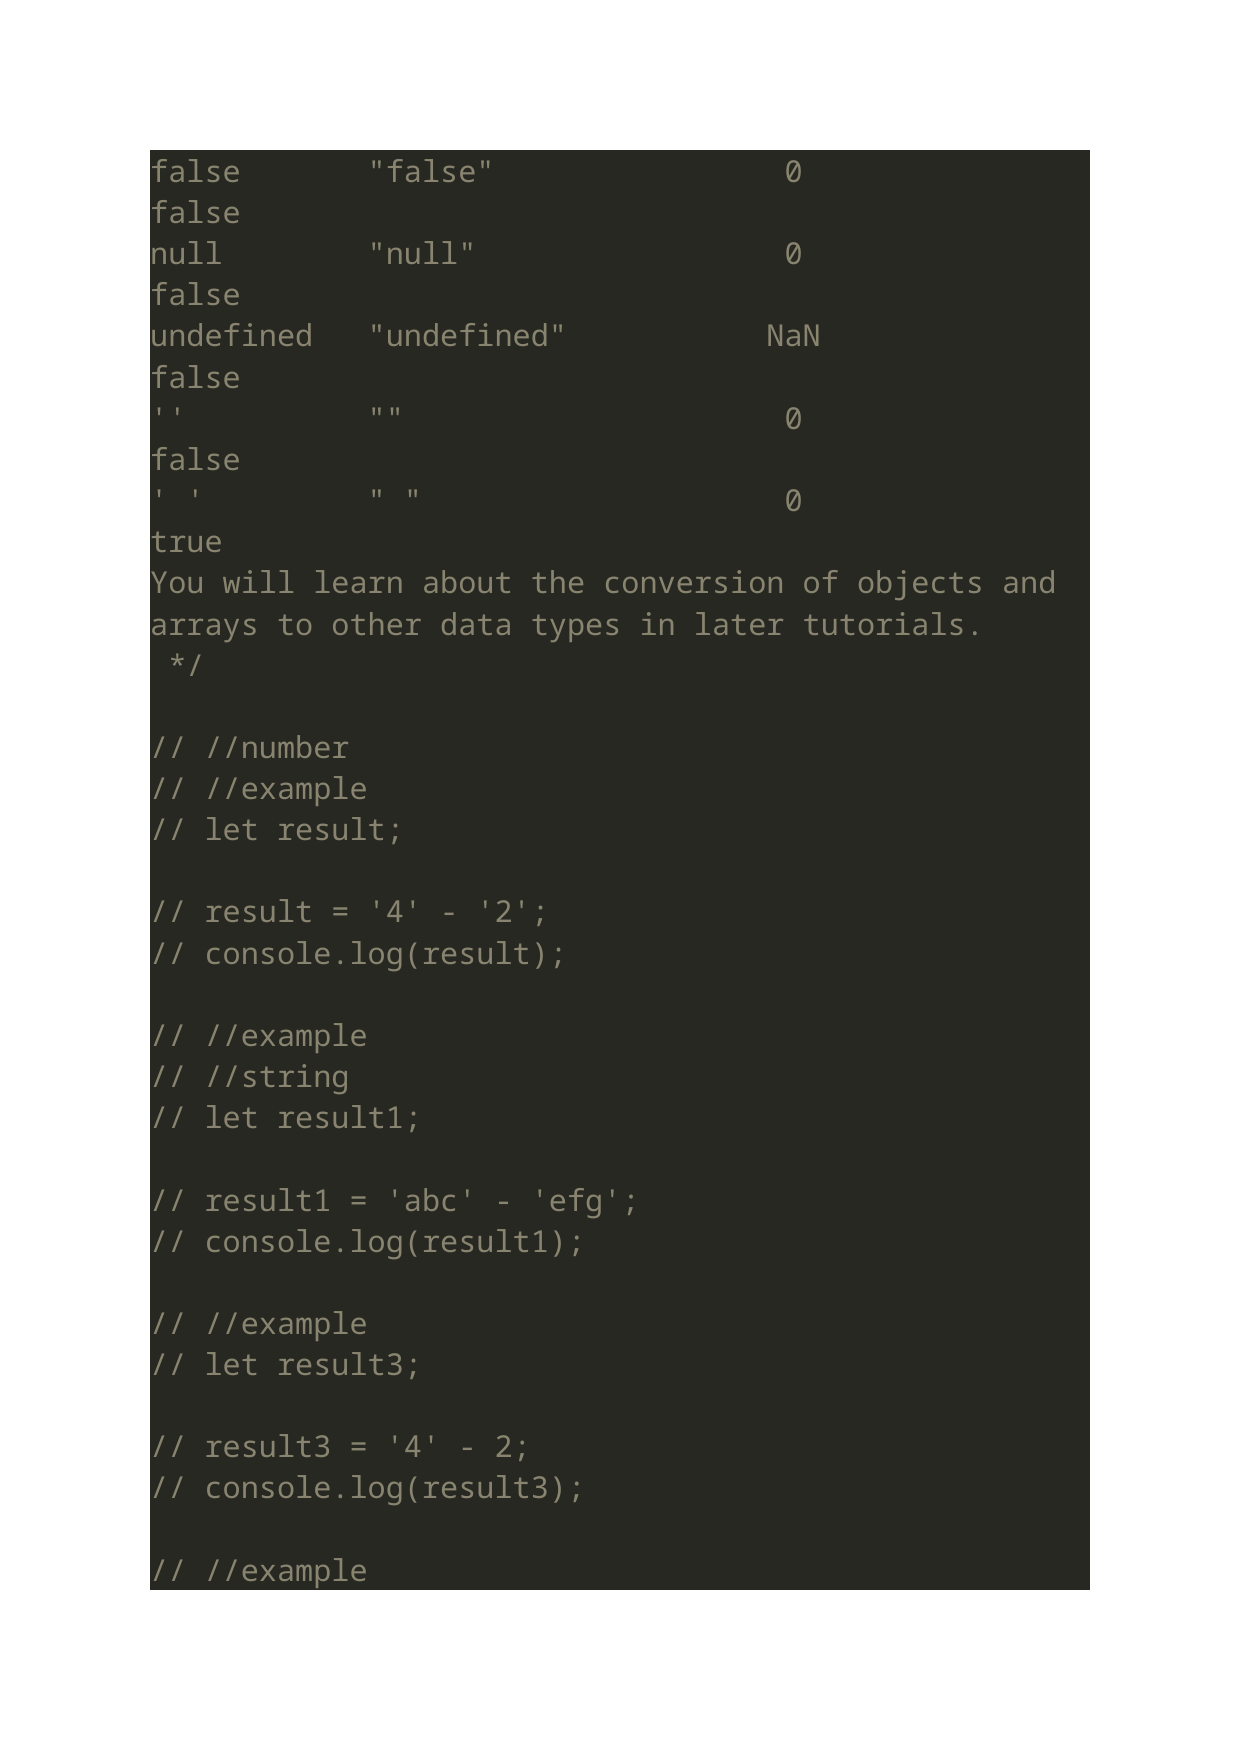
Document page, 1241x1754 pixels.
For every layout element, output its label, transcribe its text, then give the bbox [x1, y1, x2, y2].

text // //example [150, 767, 1090, 808]
text // result = '4' - '2'; [150, 891, 1090, 932]
text // let result1; [150, 1096, 1090, 1137]
text You will learn about the conversion of objects and arrays to other data types in later tutorials. [150, 561, 1090, 644]
text // //example [150, 1014, 1090, 1055]
text undefined "undefined" NaN false [150, 314, 1090, 397]
text */ [150, 644, 1090, 685]
text false "false" 0 false [150, 150, 1090, 232]
text null "null" 0 false [150, 232, 1090, 314]
text // console.log(result1); [150, 1220, 1090, 1261]
text '' "" 0 false [150, 397, 1090, 479]
text // //string [150, 1055, 1090, 1096]
text // result3 = '4' - 2; [150, 1426, 1090, 1467]
text // //number [150, 726, 1090, 767]
text // //example [150, 1549, 1090, 1590]
text // console.log(result); [150, 932, 1090, 973]
text // //example [150, 1302, 1090, 1343]
text // let result3; [150, 1343, 1090, 1384]
text // result1 = 'abc' - 'efg'; [150, 1179, 1090, 1220]
text // let result; [150, 808, 1090, 849]
text ' ' " " 0 true [150, 479, 1090, 561]
text // console.log(result3); [150, 1467, 1090, 1508]
